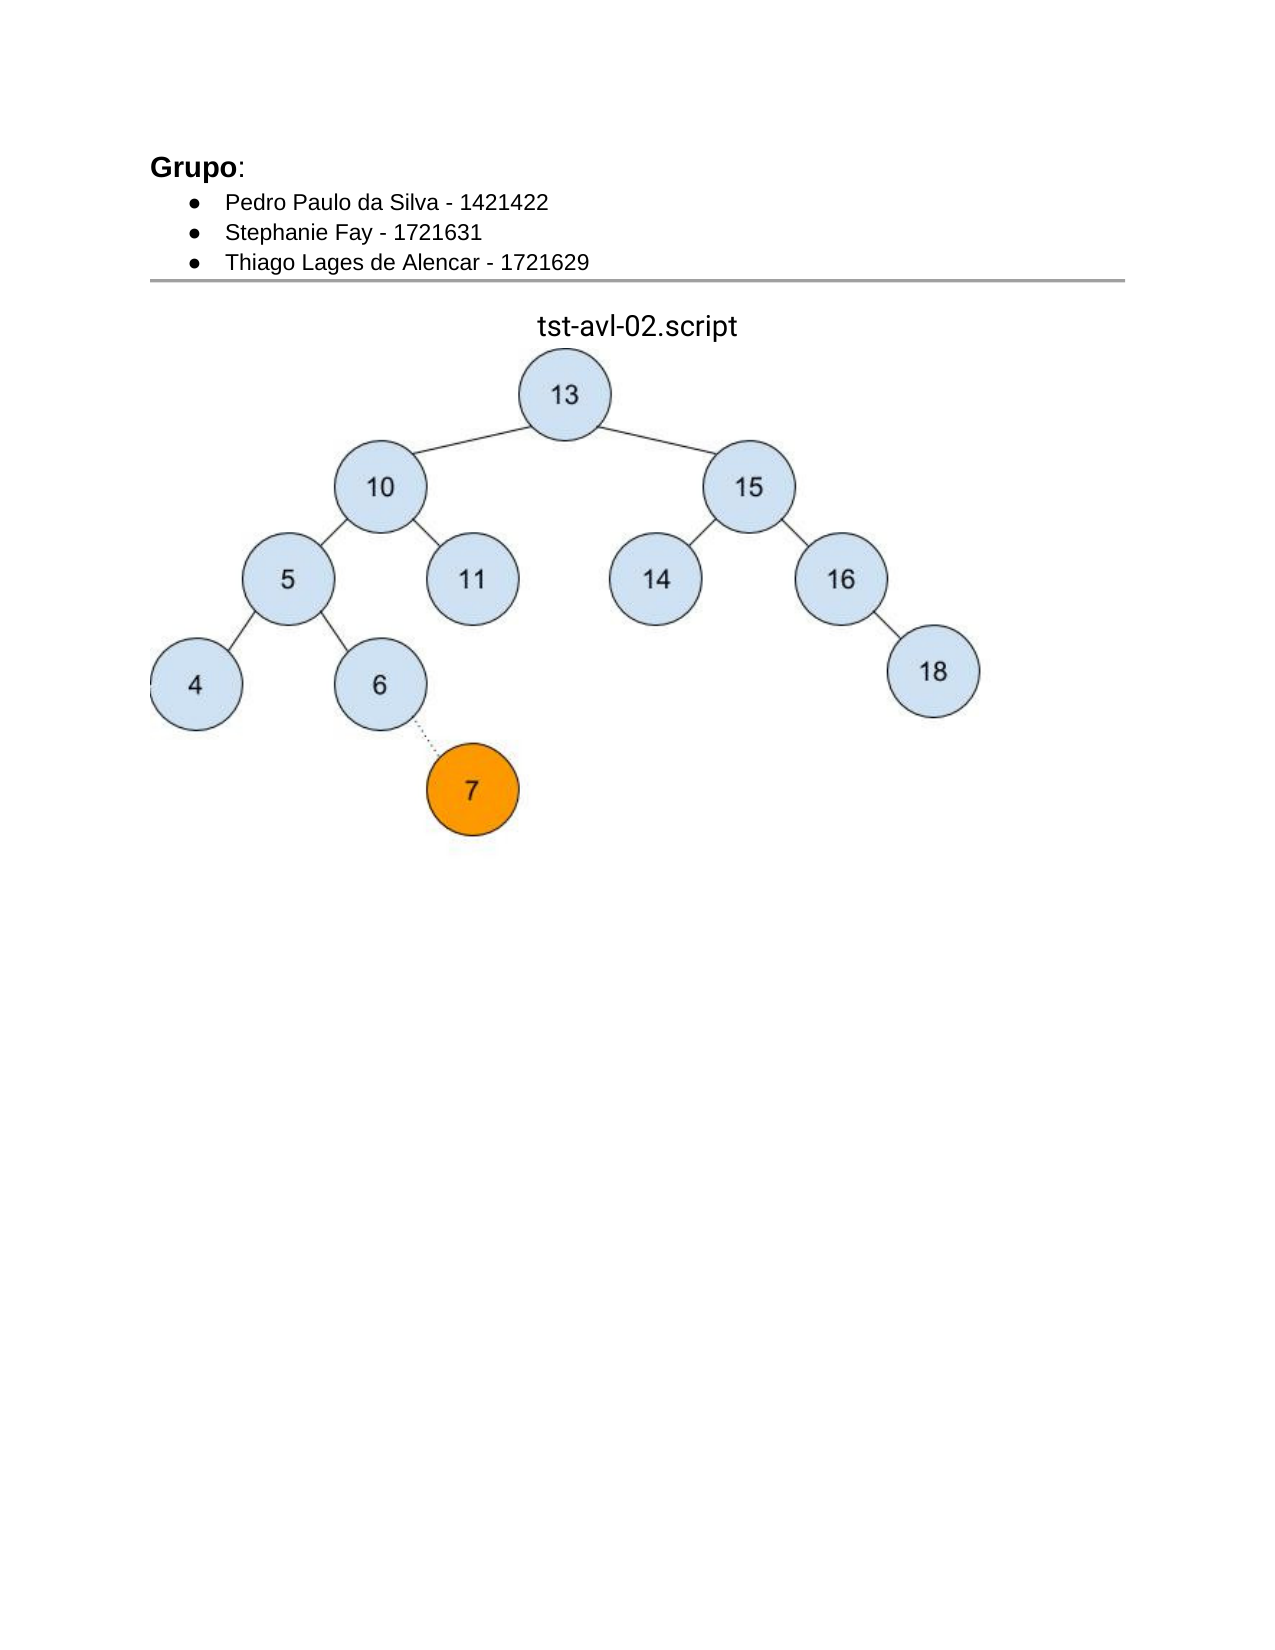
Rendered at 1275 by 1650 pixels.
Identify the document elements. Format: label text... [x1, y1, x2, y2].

picture [150, 348, 1125, 887]
text tst-avl-02.script [150, 309, 1125, 343]
list Stephanie Fay - 1721631 [187, 219, 1125, 245]
list Pedro Paulo da Silva - 1421422 [187, 188, 1125, 215]
list Thiago Lages de Alencar - 1721629 [187, 249, 1125, 275]
text Grupo: [150, 150, 1125, 183]
